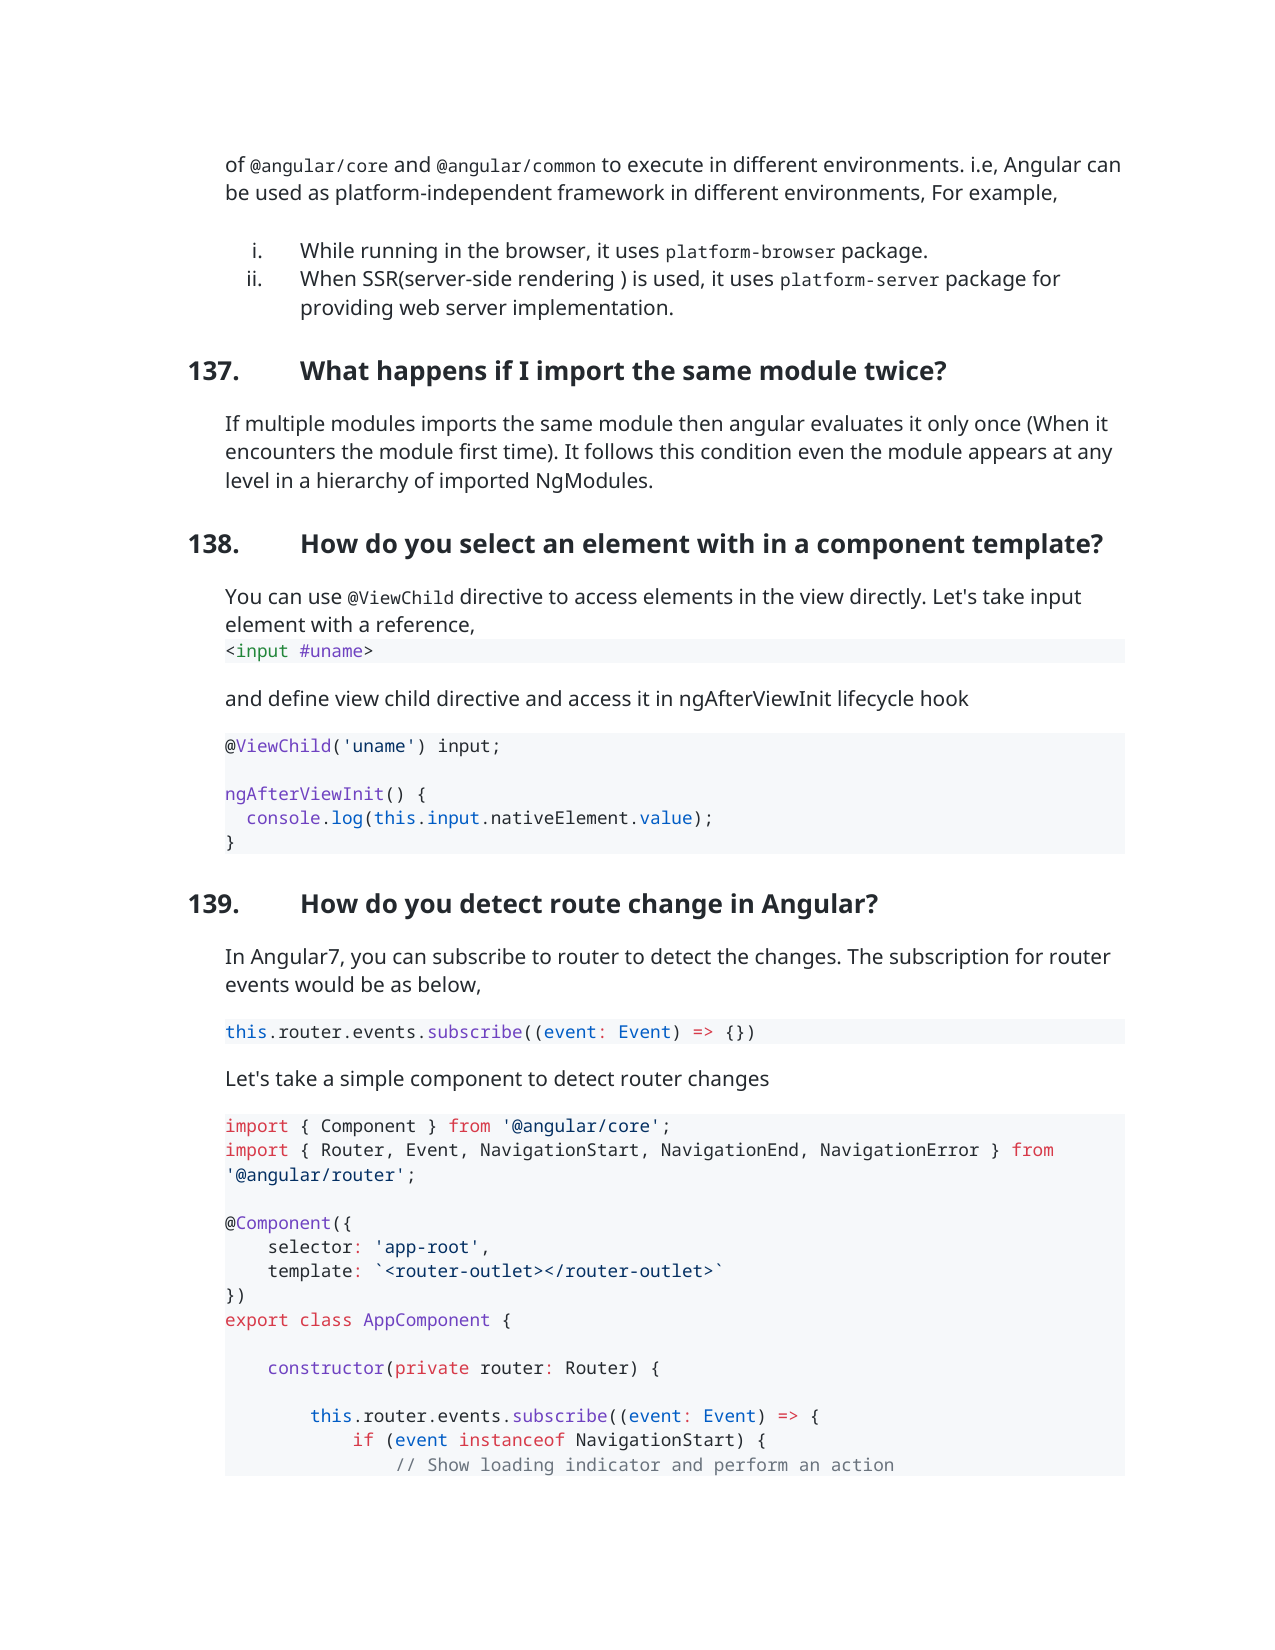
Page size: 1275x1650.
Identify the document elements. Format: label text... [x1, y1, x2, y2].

text If multiple modules imports the same module then angular evaluates it only once (When it encounters the module first time). It follows this condition even the module appears at any level in a hierarchy of imported NgModules. [225, 409, 1125, 494]
text import { Component } from '@angular/core'; [225, 1114, 1125, 1138]
list How do you detect route change in Angular? [187, 885, 1125, 921]
text this.router.events.subscribe((event: Event) => { [225, 1404, 1125, 1428]
text @ViewChild('uname') input; [225, 733, 1125, 757]
list What happens if I import the same module twice? [187, 353, 1125, 388]
list How do you select an element with in a component template? [187, 526, 1125, 561]
text } [225, 830, 1125, 854]
text You can use @ViewChild directive to access elements in the view directly. Let's take input element with a reference, [225, 582, 1125, 639]
text selector: 'app-root', [225, 1234, 1125, 1259]
text if (event instanceof NavigationStart) { [225, 1428, 1125, 1452]
text constructor(private router: Router) { [225, 1355, 1125, 1379]
text export class AppComponent { [225, 1307, 1125, 1331]
text <input #uname> [225, 639, 1125, 663]
text In Angular7, you can subscribe to router to detect the changes. The subscription for router events would be as below, [225, 942, 1125, 999]
list When SSR(server-side rendering ) is used, it uses platform-server package for providing web server implementation. [262, 264, 1125, 321]
text template: `<router-outlet></router-outlet>` [225, 1259, 1125, 1283]
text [225, 150, 1125, 207]
text this.router.events.subscribe((event: Event) => {}) [225, 1019, 1125, 1044]
text console.log(this.input.nativeElement.value); [225, 806, 1125, 830]
text and define view child directive and access it in ngAfterViewInit lifecycle hook [225, 684, 1125, 712]
text @Component({ [225, 1210, 1125, 1234]
text // Show loading indicator and perform an action [225, 1452, 1125, 1476]
text import { Router, Event, NavigationStart, NavigationEnd, NavigationError } from '@angular/router'; [225, 1138, 1125, 1186]
text ngAfterViewInit() { [225, 782, 1125, 806]
list While running in the browser, it uses platform-browser package. [262, 236, 1125, 264]
text Let's take a simple component to detect router changes [225, 1064, 1125, 1093]
text }) [225, 1283, 1125, 1307]
